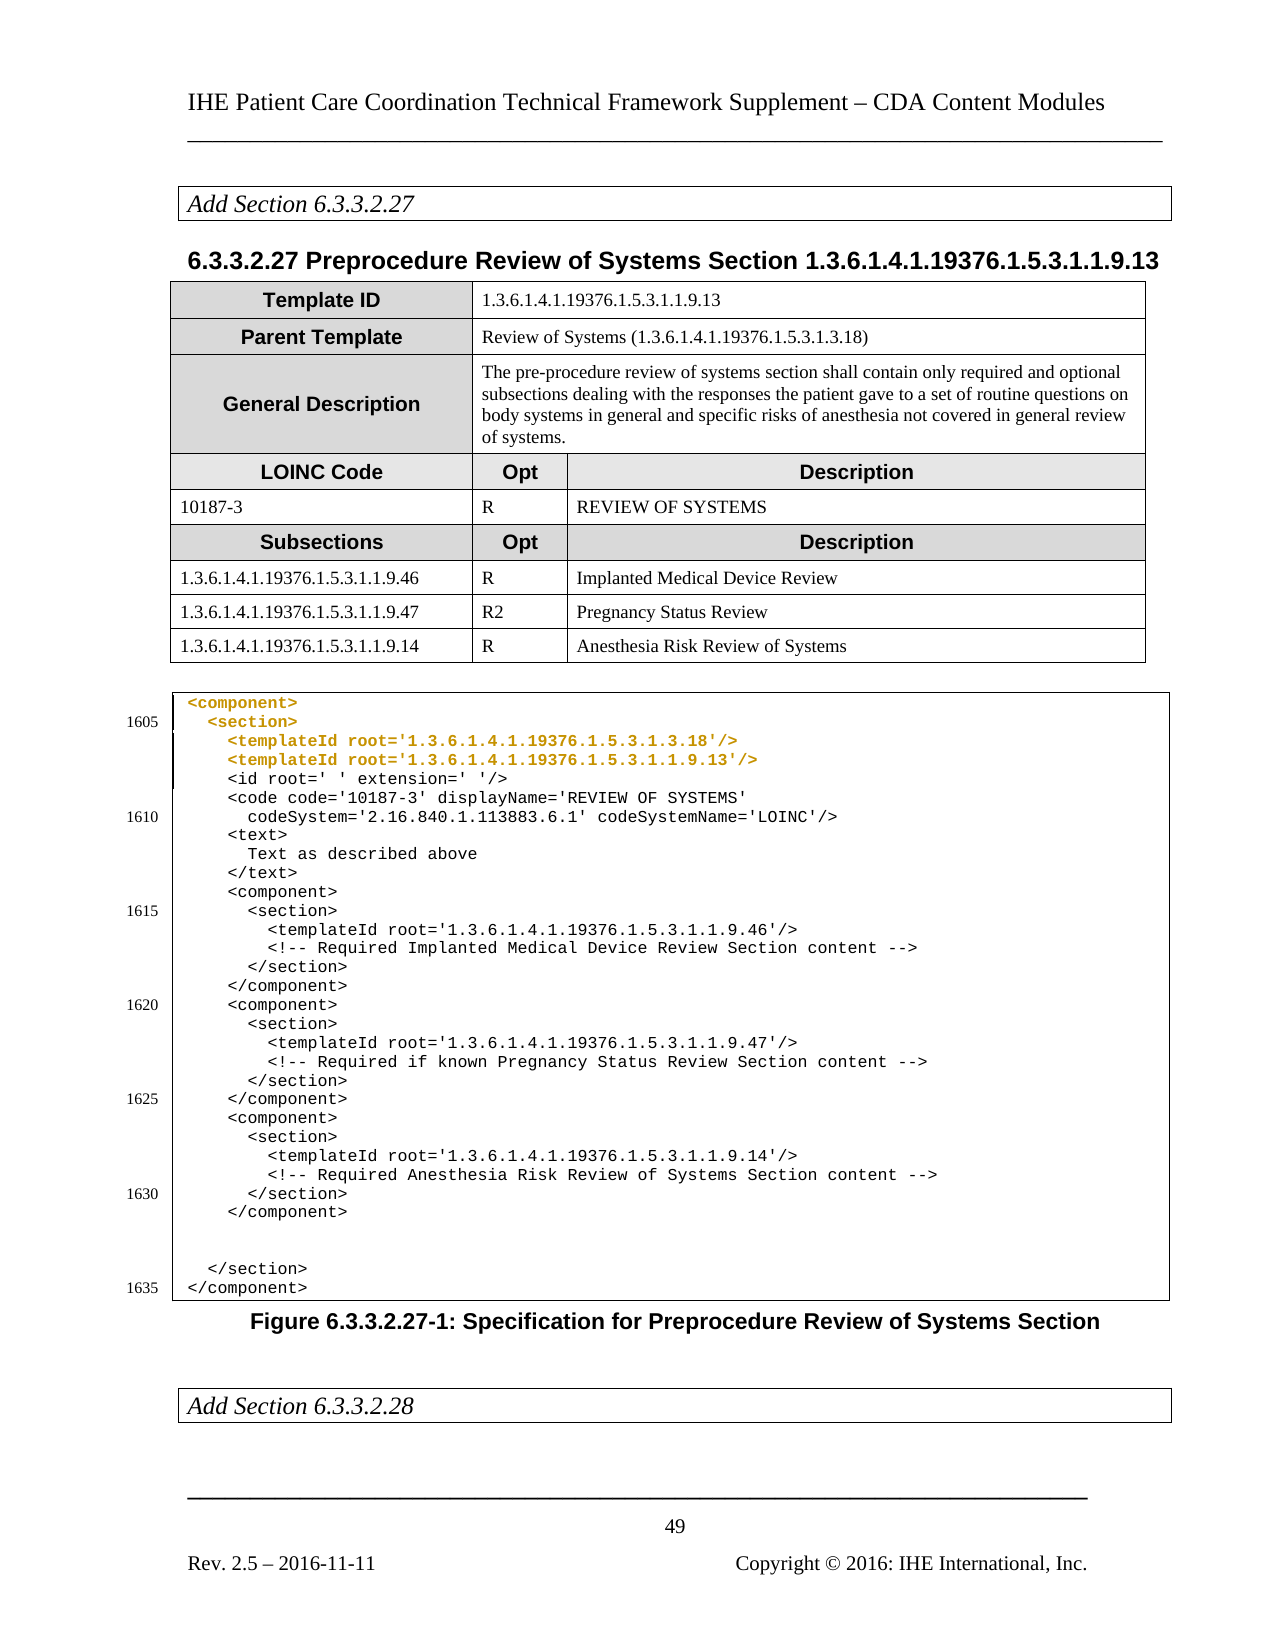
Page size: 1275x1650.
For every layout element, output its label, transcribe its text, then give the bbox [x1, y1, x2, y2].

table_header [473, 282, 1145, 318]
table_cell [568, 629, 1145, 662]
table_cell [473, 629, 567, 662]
text <text> [187, 827, 1162, 846]
text </component> [173, 1276, 1169, 1300]
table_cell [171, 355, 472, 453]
text Text as described above [187, 846, 1162, 865]
text <id root=' ' extension=' '/> [187, 770, 1162, 789]
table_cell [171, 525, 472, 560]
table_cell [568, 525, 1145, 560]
text <templateId root='1.3.6.1.4.1.19376.1.5.3.1.1.9.14'/> [187, 1147, 1162, 1166]
text </section> [187, 1185, 1162, 1204]
text <templateId root='1.3.6.1.4.1.19376.1.5.3.1.1.9.13'/> [187, 752, 1162, 770]
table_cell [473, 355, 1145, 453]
text <!-- Required Anesthesia Risk Review of Systems Section content --> [187, 1166, 1162, 1185]
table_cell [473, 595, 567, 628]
text </component> [187, 978, 1162, 997]
text <component> [187, 1110, 1162, 1129]
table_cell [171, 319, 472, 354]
text Add Section 6.3.3.2.28 [179, 1389, 1171, 1422]
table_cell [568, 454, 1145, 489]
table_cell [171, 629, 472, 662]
text <section> [187, 714, 1162, 733]
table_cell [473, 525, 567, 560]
text <section> [187, 1016, 1162, 1034]
text codeSystem='2.16.840.1.113883.6.1' codeSystemName='LOINC'/> [187, 808, 1162, 827]
text </section> [187, 1072, 1162, 1091]
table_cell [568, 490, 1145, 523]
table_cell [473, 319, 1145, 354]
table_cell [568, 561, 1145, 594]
text </text> [187, 865, 1162, 883]
text <code code='10187-3' displayName='REVIEW OF SYSTEMS' [187, 789, 1162, 808]
text <!-- Required Implanted Medical Device Review Section content --> [187, 940, 1162, 959]
text </section> [187, 959, 1162, 978]
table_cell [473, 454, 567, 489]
text <templateId root='1.3.6.1.4.1.19376.1.5.3.1.3.18'/> [187, 733, 1162, 752]
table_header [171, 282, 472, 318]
title Figure 6.3.3.2.27-1: Specification for Preprocedure Review of Systems Section [187, 1308, 1162, 1334]
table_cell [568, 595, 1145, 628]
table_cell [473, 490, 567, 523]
text </component> [187, 1091, 1162, 1110]
text <component> [187, 883, 1162, 902]
text </section> [187, 1261, 1162, 1276]
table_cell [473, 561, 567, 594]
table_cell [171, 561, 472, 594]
text <templateId root='1.3.6.1.4.1.19376.1.5.3.1.1.9.46'/> [187, 921, 1162, 940]
text <section> [187, 902, 1162, 921]
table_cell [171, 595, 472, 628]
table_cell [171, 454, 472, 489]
text </component> [187, 1204, 1162, 1223]
subtitle 6.3.3.2.27 Preprocedure Review of Systems Section 1.3.6.1.4.1.19376.1.5.3.1.1.9.13 [187, 246, 1162, 275]
text <component> [187, 997, 1162, 1016]
text Add Section 6.3.3.2.27 [179, 187, 1171, 220]
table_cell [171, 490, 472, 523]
text <templateId root='1.3.6.1.4.1.19376.1.5.3.1.1.9.47'/> [187, 1034, 1162, 1053]
text <!-- Required if known Pregnancy Status Review Section content --> [187, 1053, 1162, 1072]
text <component> [173, 693, 1169, 714]
text <section> [187, 1129, 1162, 1147]
